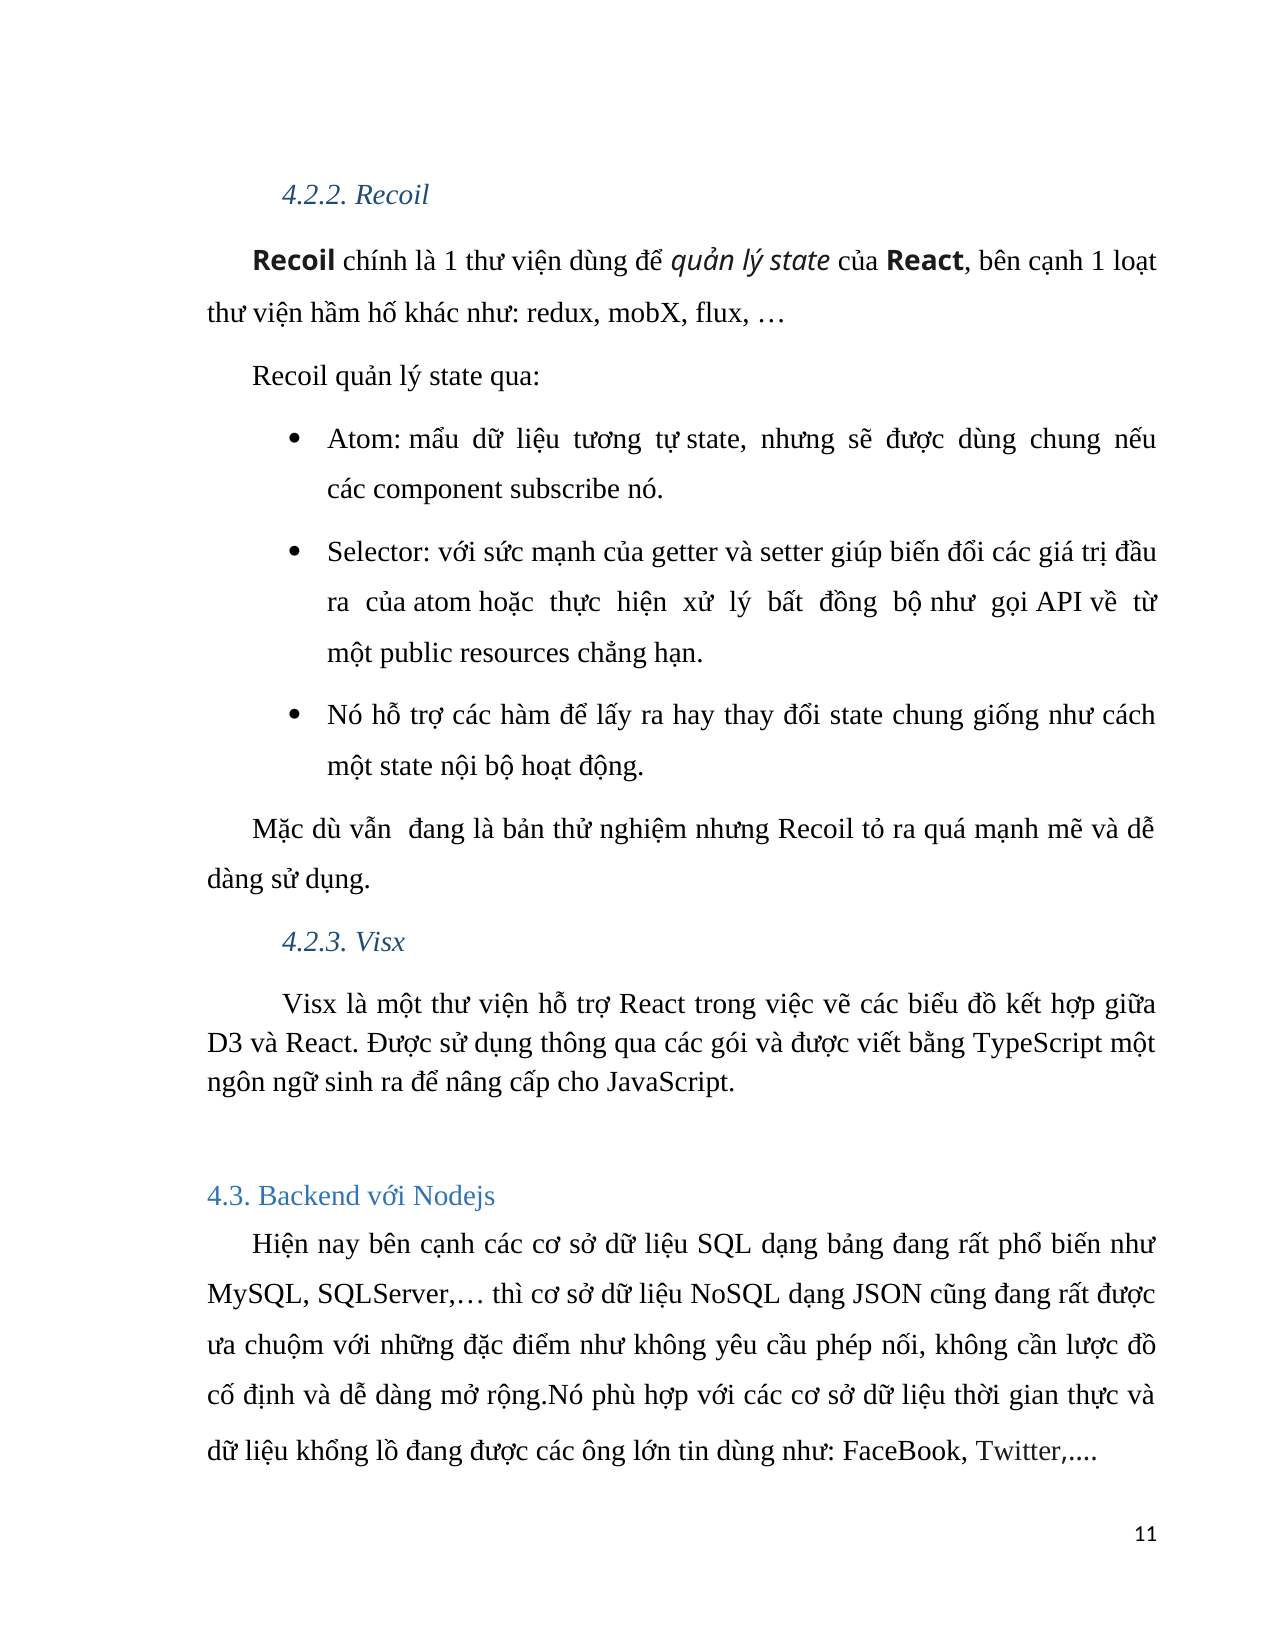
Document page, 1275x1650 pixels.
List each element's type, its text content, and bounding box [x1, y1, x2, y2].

text Recoil chính là 1 thư viện dùng để quản lý state của React, bên cạnh 1 loạt thư viện hầm hố khác như: redux, mobX, flux, … [207, 240, 1157, 329]
subtitle 4.2.3. Visx [282, 924, 1157, 957]
list Nó hỗ trợ các hàm để lấy ra hay thay đổi state chung giống như cách một state nội bộ hoạt động. [289, 697, 1157, 781]
subtitle 4.2.2. Recoil [282, 177, 1157, 211]
subtitle 4.3. Backend với Nodejs [207, 1178, 1157, 1211]
list Atom: mẩu dữ liệu tương tự state, nhưng sẽ được dùng chung nếu các component subscribe nó. [289, 421, 1157, 505]
text Visx là một thư viện hỗ trợ React trong việc vẽ các biểu đồ kết hợp giữa D3 và React. Được sử dụng thông qua các gói và được viết bằng TypeScript một ngôn ngữ sinh ra để nâng cấp cho JavaScript. [207, 987, 1157, 1097]
list Selector: với sức mạnh của getter và setter giúp biến đổi các giá trị đầu ra của atom hoặc thực hiện xử lý bất đồng bộ như gọi API về từ một public resources chẳng hạn. [289, 534, 1157, 668]
text Hiện nay bên cạnh các cơ sở dữ liệu SQL dạng bảng đang rất phổ biến như MySQL, SQLServer,… thì cơ sở dữ liệu NoSQL dạng JSON cũng đang rất được ưa chuộm với những đặc điểm như không yêu cầu phép nối, không cần lược đồ cố định và dễ dàng mở rộng.Nó phù hợp với các cơ sở dữ liệu thời gian thực và dữ liệu khổng lồ đang được các ông lớn tin dùng như: FaceBook, Twitter,…. [207, 1226, 1157, 1468]
text Recoil quản lý state qua: [207, 358, 1157, 391]
text Mặc dù vẫn đang là bản thử nghiệm nhưng Recoil tỏ ra quá mạnh mẽ và dễ dàng sử dụng. [207, 811, 1157, 894]
